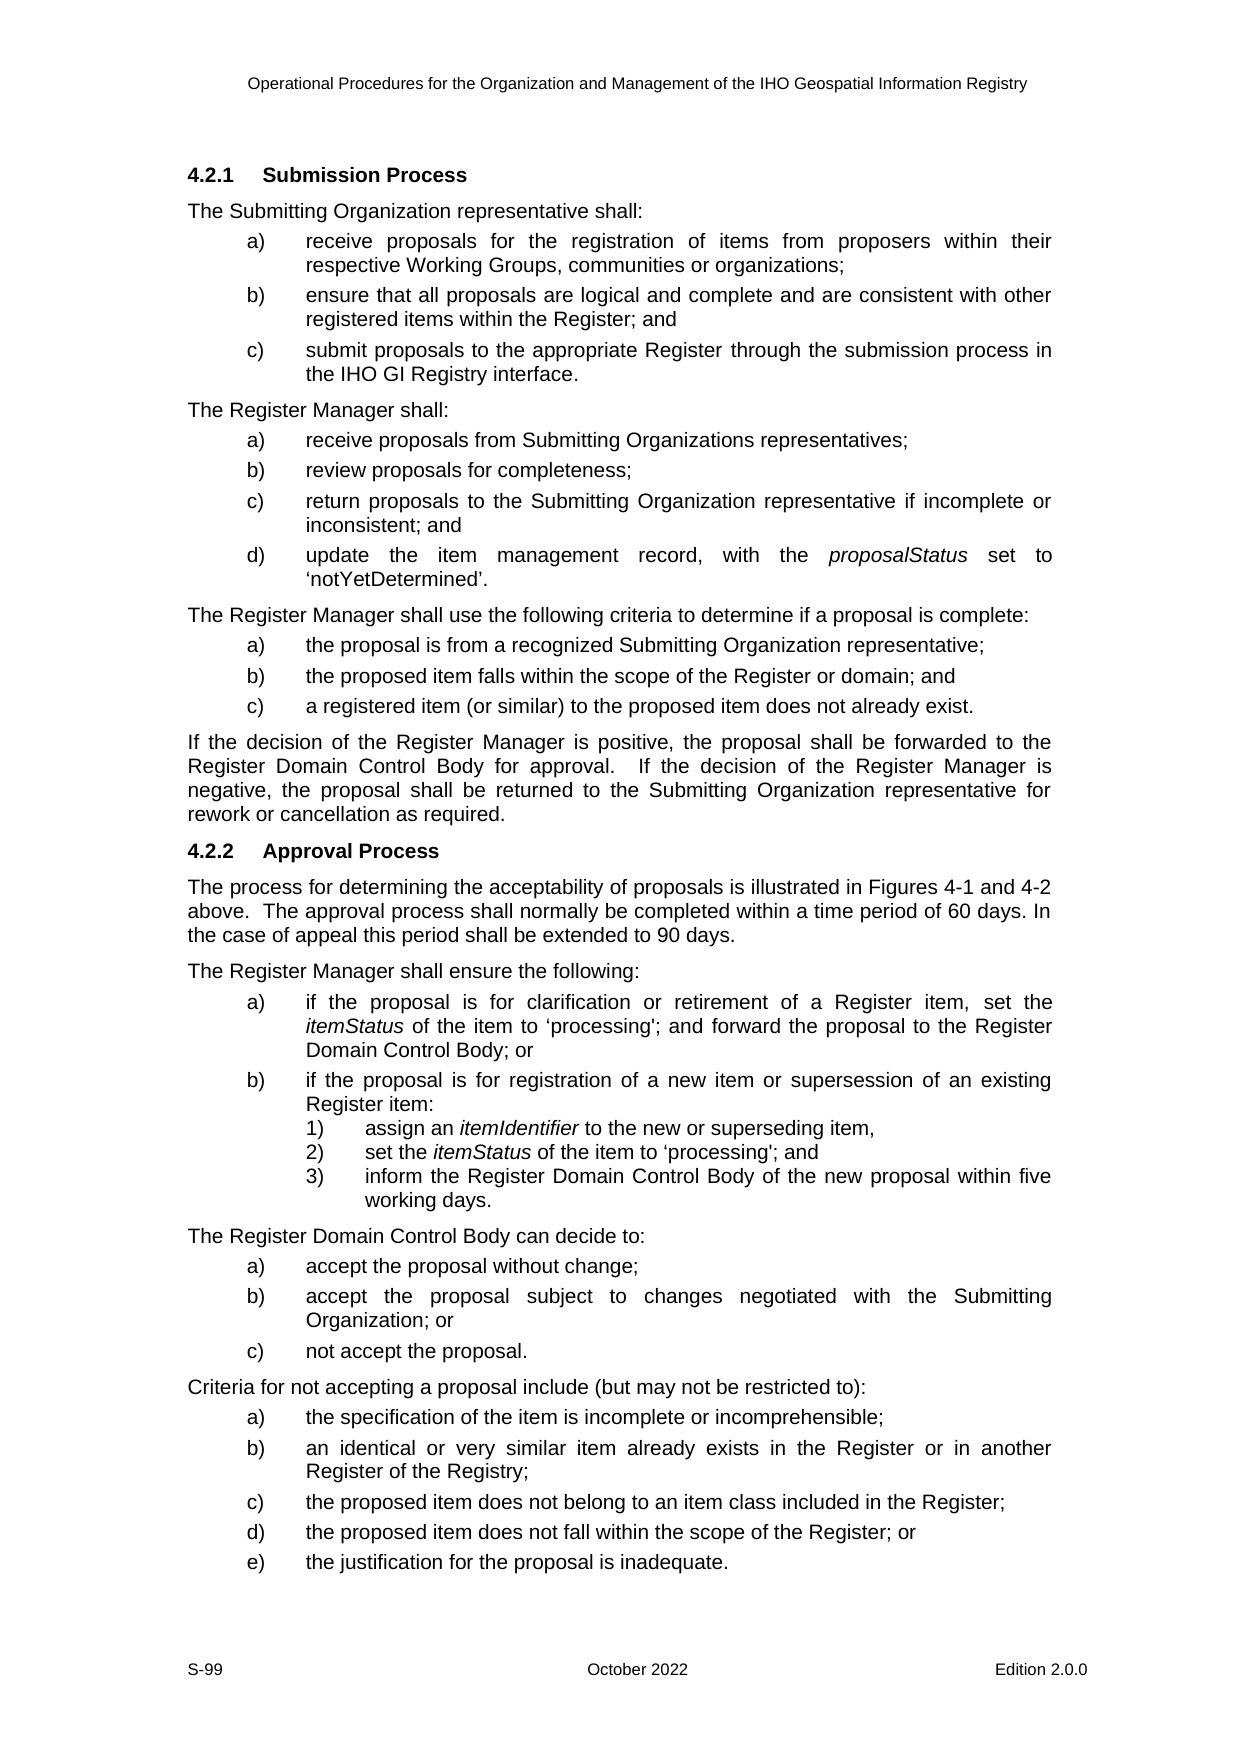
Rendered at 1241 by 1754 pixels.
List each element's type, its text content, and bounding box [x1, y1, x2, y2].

text b) the proposed item falls within the scope of the Register or domain; and [247, 663, 1053, 687]
text b) review proposals for completeness; [247, 458, 1053, 482]
text The Register Manager shall use the following criteria to determine if a proposal is complete: [187, 603, 1053, 627]
text a) the proposal is from a recognized Submitting Organization representative; [247, 633, 1053, 657]
text e) the justification for the proposal is inadequate. [247, 1550, 1053, 1574]
text d) update the item management record, with the proposalStatus set to ‘notYetDetermined’. [247, 543, 1053, 591]
text b) ensure that all proposals are logical and complete and are consistent with other registered items within the Register; and [247, 283, 1053, 331]
text c) not accept the proposal. [247, 1338, 1053, 1362]
text b) an identical or very similar item already exists in the Register or in another Register of the Registry; [247, 1435, 1053, 1483]
list 1) assign an itemIdentifier to the new or superseding item, [306, 1116, 1053, 1139]
text c) a registered item (or similar) to the proposed item does not already exist. [247, 694, 1053, 718]
text a) the specification of the item is incomplete or incomprehensible; [247, 1405, 1053, 1429]
subtitle Approval Process [187, 838, 1053, 862]
text d) the proposed item does not fall within the scope of the Register; or [247, 1520, 1053, 1544]
text c) the proposed item does not belong to an item class included in the Register; [247, 1489, 1053, 1513]
text Criteria for not accepting a proposal include (but may not be restricted to): [187, 1375, 1053, 1399]
text The Register Manager shall: [187, 398, 1053, 422]
text c) submit proposals to the appropriate Register through the submission process in the IHO GI Registry interface. [247, 337, 1053, 385]
text c) return proposals to the Submitting Organization representative if incomplete or inconsistent; and [247, 488, 1053, 536]
text a) if the proposal is for clarification or retirement of a Register item, set the itemStatus of the item to ‘processing'; and forward the proposal to the Register Domain Control Body; or [247, 989, 1053, 1061]
text The Submitting Organization representative shall: [187, 199, 1053, 223]
text The Register Manager shall ensure the following: [187, 959, 1053, 983]
text The process for determining the acceptability of proposals is illustrated in Figures 4-1 and 4-2 above. The approval process shall normally be completed within a time period of 60 days. In the case of appeal this period shall be extended to 90 days. [187, 875, 1053, 947]
text a) receive proposals from Submitting Organizations representatives; [247, 428, 1053, 452]
text a) receive proposals for the registration of items from proposers within their respective Working Groups, communities or organizations; [247, 229, 1053, 277]
list 2) set the itemStatus of the item to ‘processing'; and [306, 1139, 1053, 1163]
text If the decision of the Register Manager is positive, the proposal shall be forwarded to the Register Domain Control Body for approval. If the decision of the Register Manager is negative, the proposal shall be returned to the Submitting Organization representative for rework or cancellation as required. [187, 730, 1053, 826]
text The Register Domain Control Body can decide to: [187, 1224, 1053, 1248]
text b) if the proposal is for registration of a new item or supersession of an existing Register item: [247, 1068, 1053, 1116]
subtitle Submission Process [187, 162, 1053, 186]
text b) accept the proposal subject to changes negotiated with the Submitting Organization; or [247, 1284, 1053, 1332]
list 3) inform the Register Domain Control Body of the new proposal within five working days. [306, 1163, 1053, 1211]
text a) accept the proposal without change; [247, 1254, 1053, 1278]
